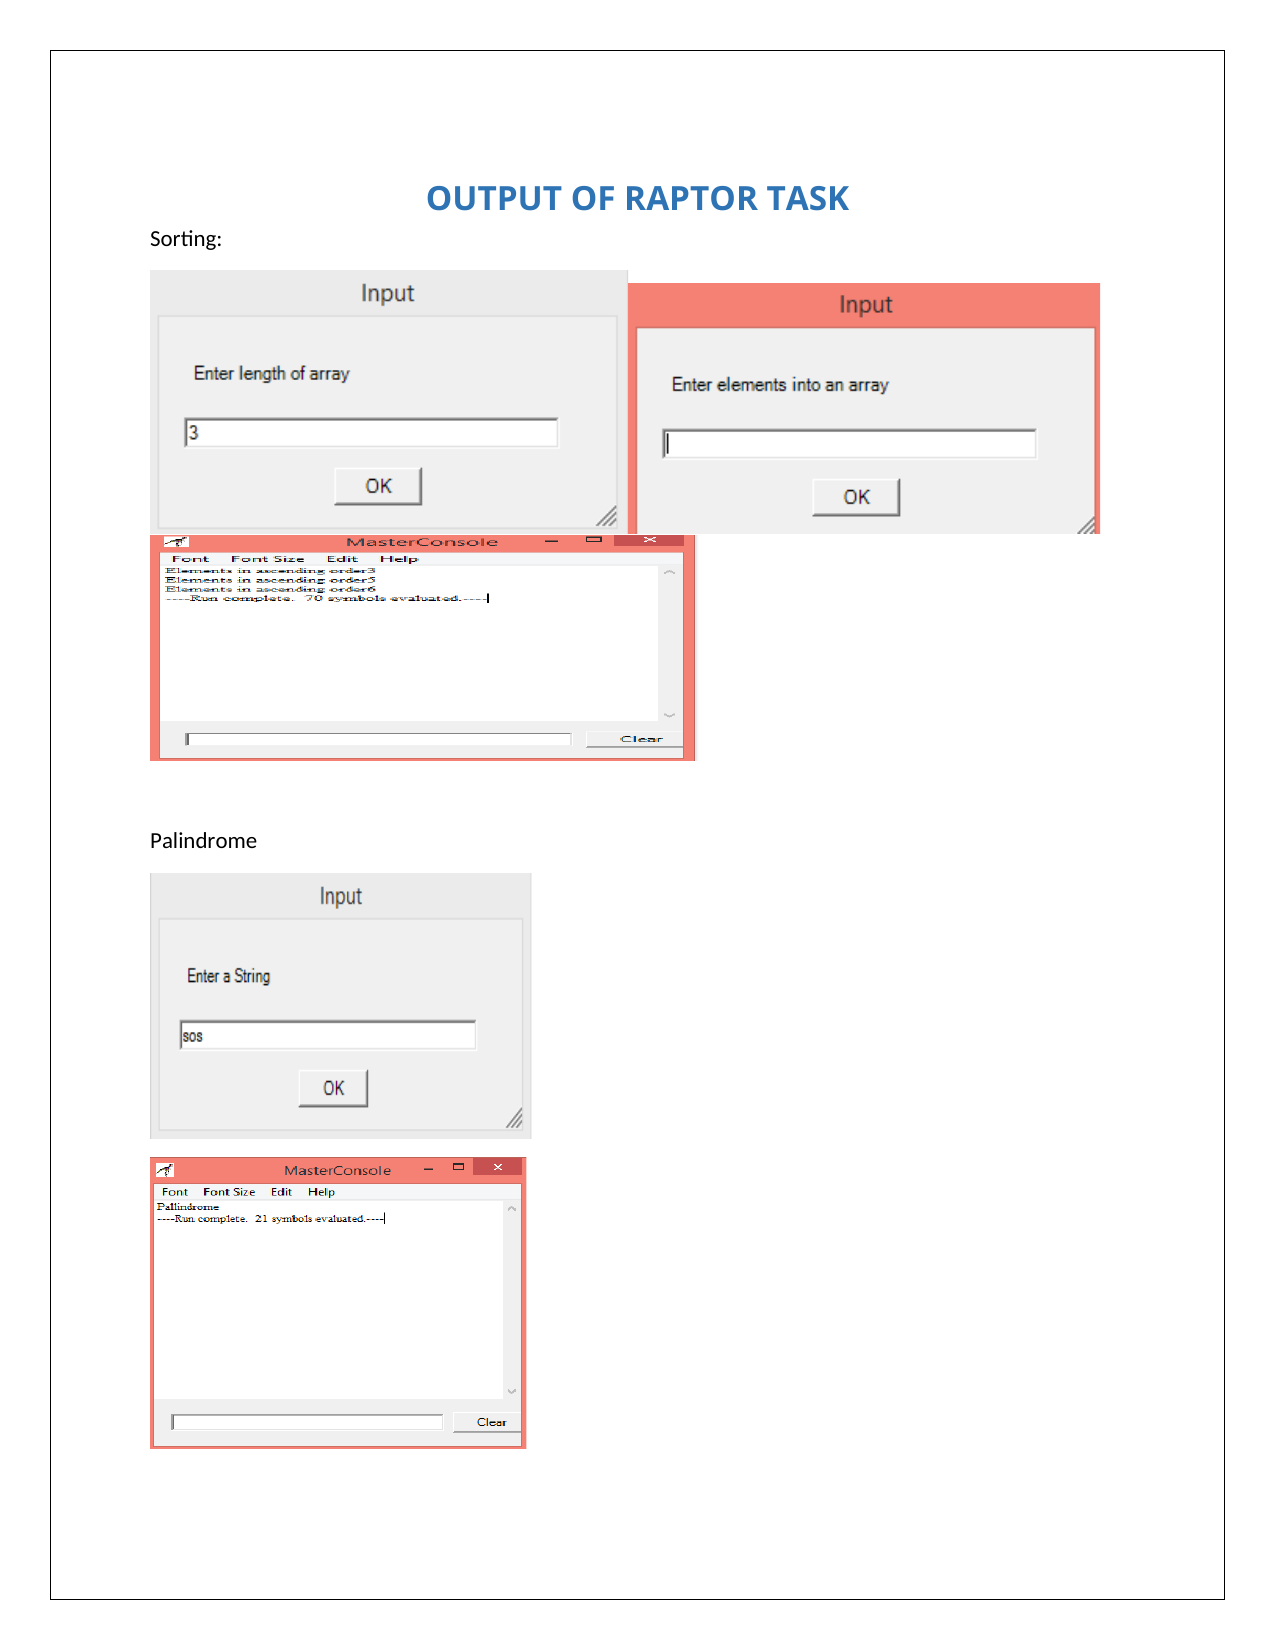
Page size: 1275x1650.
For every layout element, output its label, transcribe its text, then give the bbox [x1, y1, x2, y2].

subtitle OUTPUT OF RAPTOR TASK [150, 175, 1125, 220]
text Palindrome [150, 826, 1125, 854]
picture [150, 535, 699, 761]
picture [150, 270, 1100, 534]
text Sorting: [150, 224, 1125, 252]
picture [150, 873, 532, 1139]
picture [150, 1157, 527, 1449]
